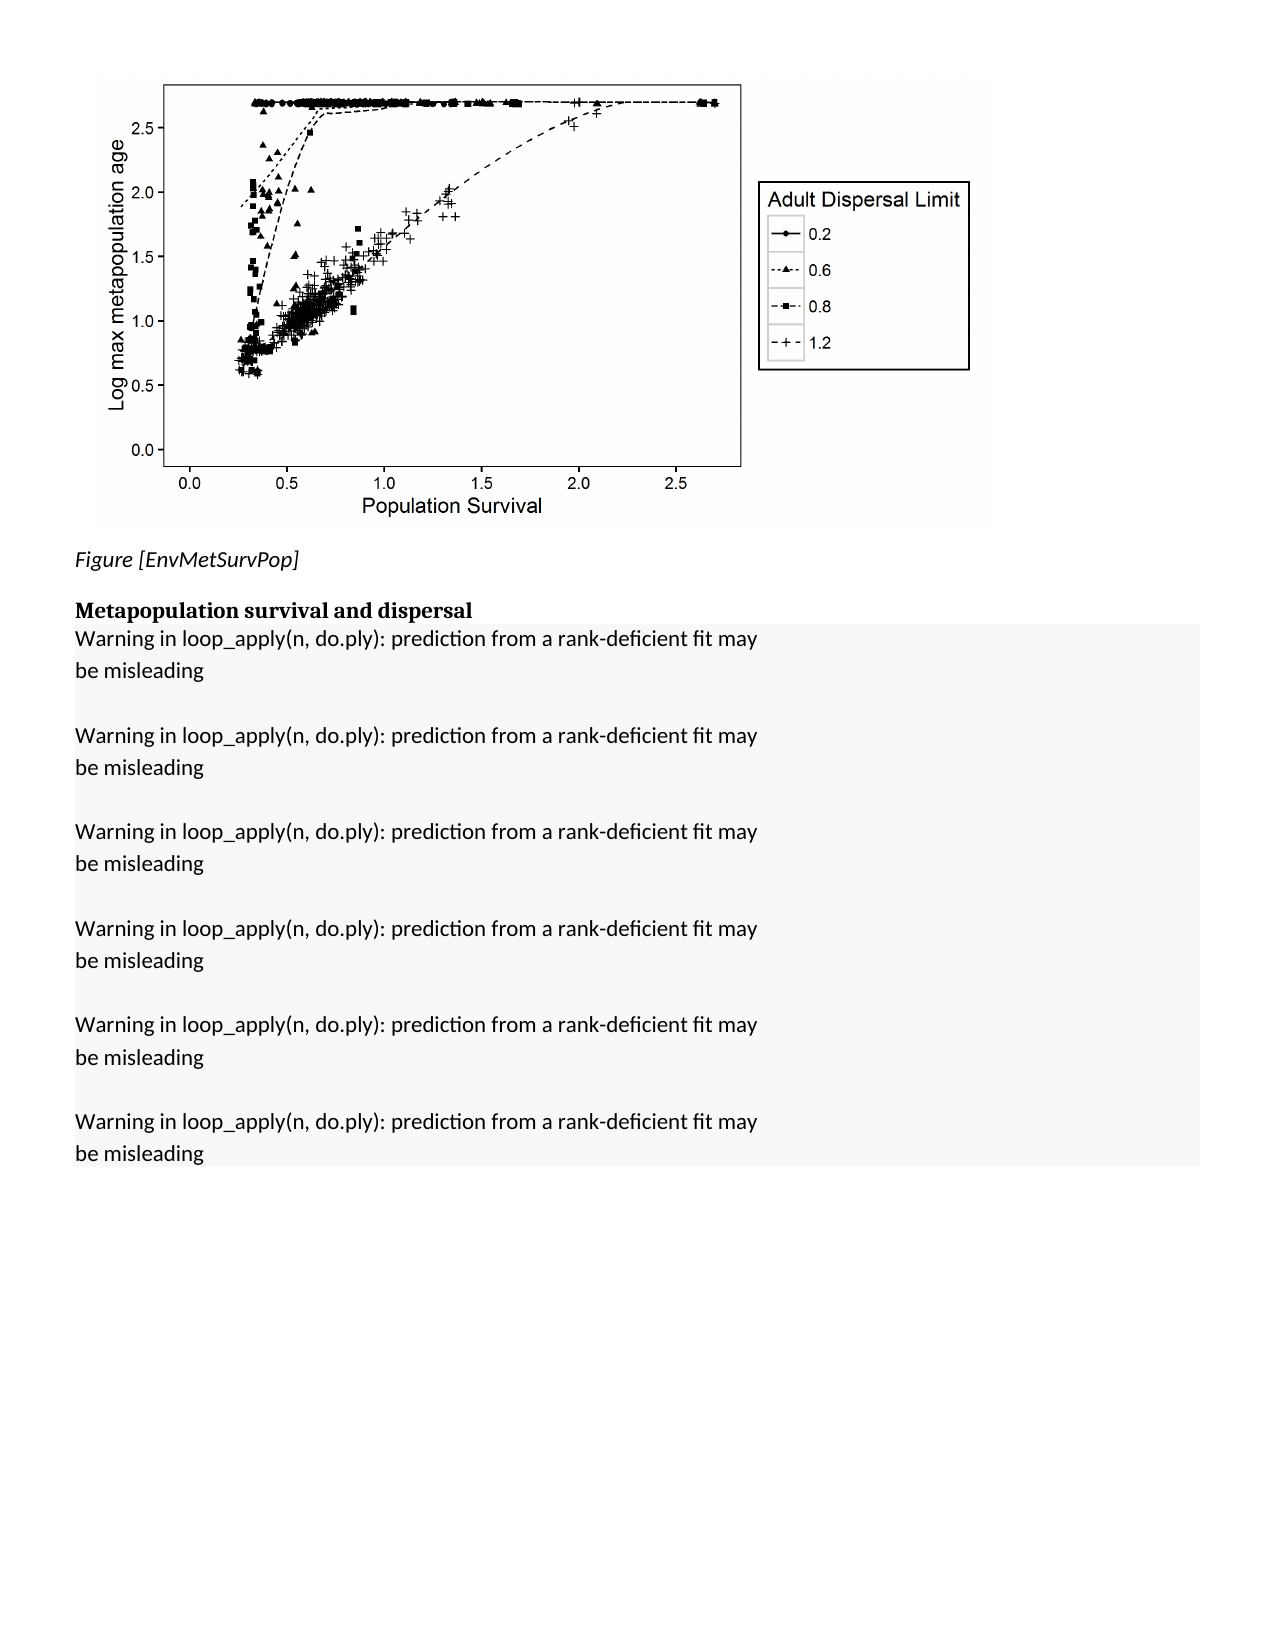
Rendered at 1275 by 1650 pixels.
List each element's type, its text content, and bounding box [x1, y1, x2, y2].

subtitle Metapopulation survival and dispersal [75, 598, 1200, 624]
text Warning in loop_apply(n, do.ply): prediction from a rank-deficient fit may be misleading Warning in loop_apply(n, do.ply): prediction from a rank-deficient fit may be misleading Warning in loop_apply(n, do.ply): prediction from a rank-deficient fit may be misleading Warning in loop_apply(n, do.ply): prediction from a rank-deficient fit may be misleading Warning in loop_apply(n, do.ply): prediction from a rank-deficient fit may be misleading Warning in loop_apply(n, do.ply): prediction from a rank-deficient fit may be misleading [75, 624, 1200, 1167]
picture [93, 75, 997, 527]
